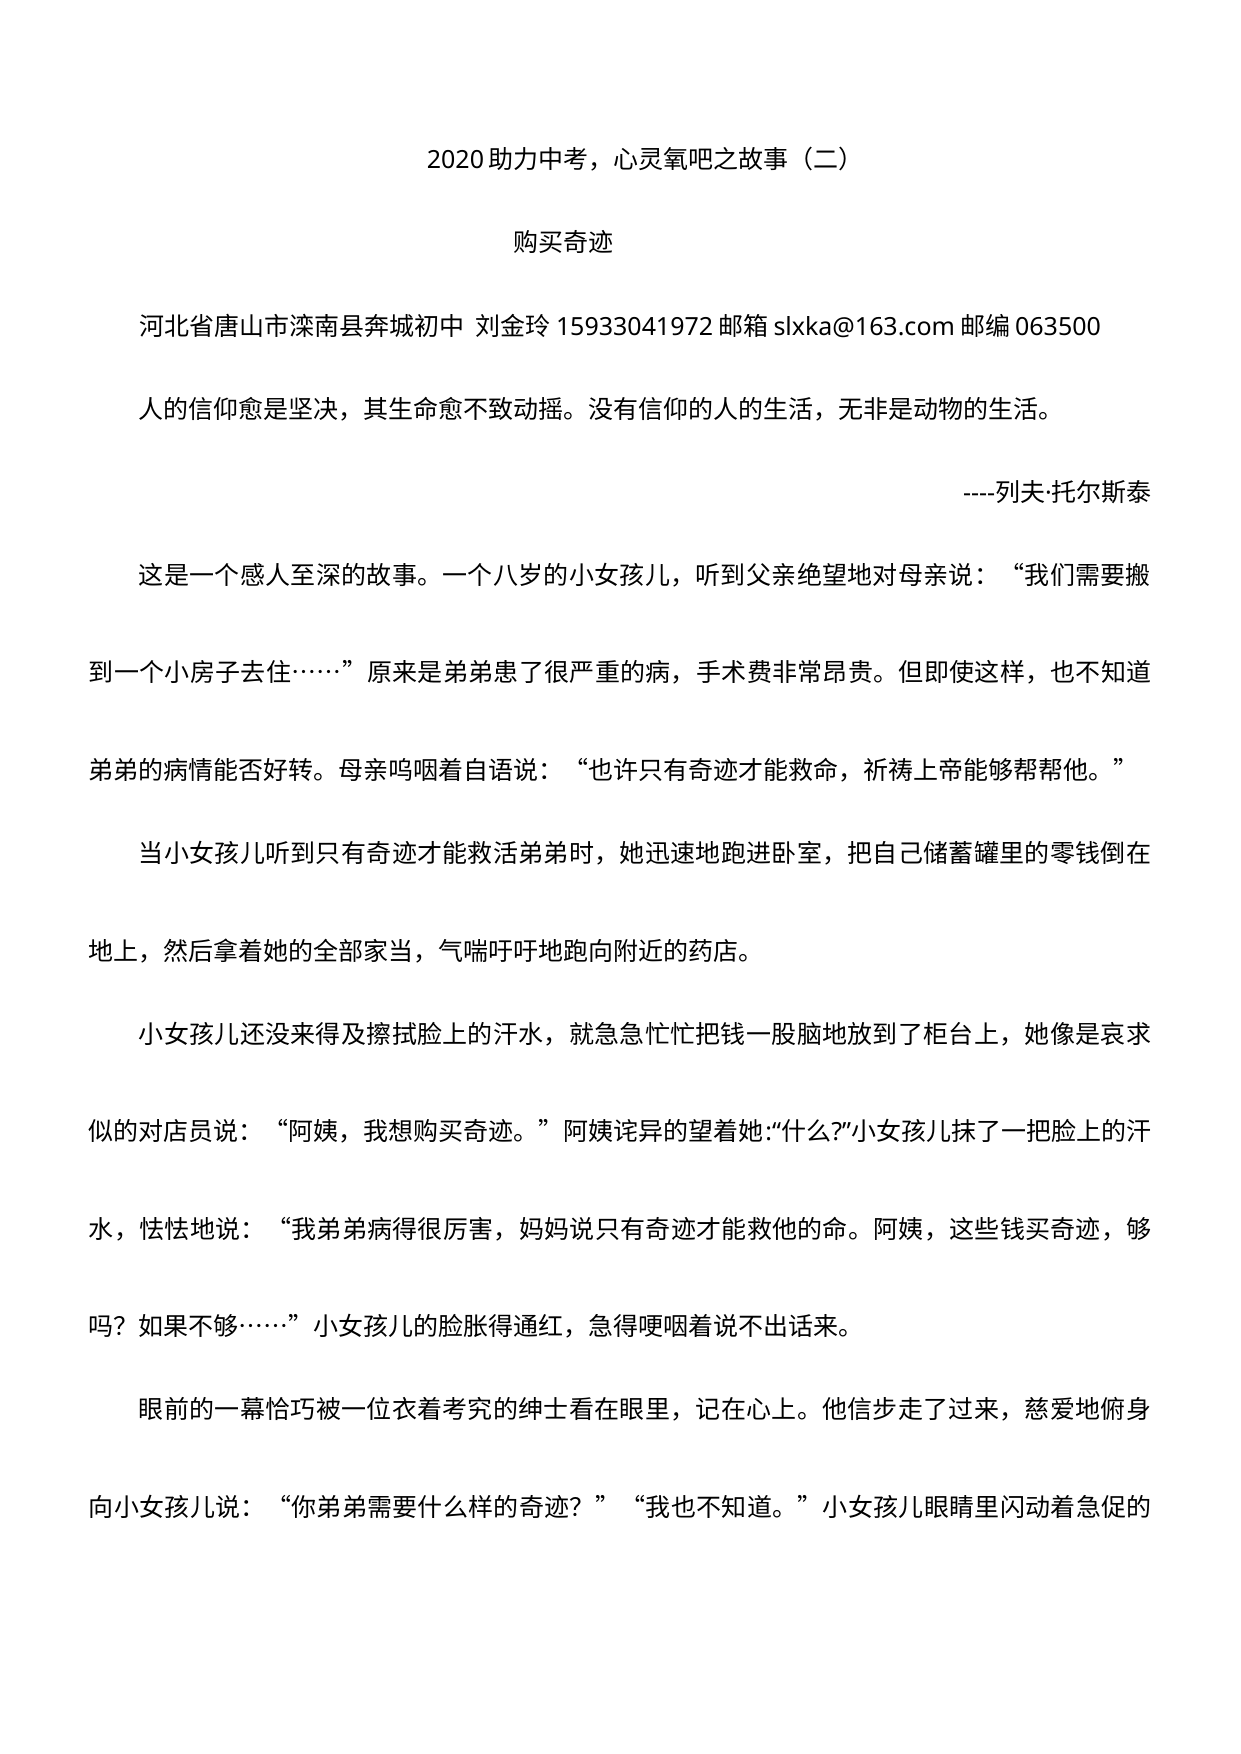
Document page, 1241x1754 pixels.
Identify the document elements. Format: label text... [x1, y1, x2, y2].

text 人的信仰愈是坚决，其生命愈不致动摇。没有信仰的人的生活，无非是动物的生活。 [89, 375, 1152, 440]
text 2020助力中考，心灵氧吧之故事（二） [89, 125, 1152, 190]
text 当小女孩儿听到只有奇迹才能救活弟弟时，她迅速地跑进卧室，把自己储蓄罐里的零钱倒在地上，然后拿着她的全部家当，气喘吁吁地跑向附近的药店。 [89, 819, 1152, 982]
text 小女孩儿还没来得及擦拭脸上的汗水，就急急忙忙把钱一股脑地放到了柜台上，她像是哀求似的对店员说：“阿姨，我想购买奇迹。”阿姨诧异的望着她:“什么?”小女孩儿抹了一把脸上的汗水，怯怯地说：“我弟弟病得很厉害，妈妈说只有奇迹才能救他的命。阿姨，这些钱买奇迹，够吗？如果不够……”小女孩儿的脸胀得通红，急得哽咽着说不出话来。 [89, 1000, 1152, 1357]
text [89, 1375, 1152, 1538]
text 这是一个感人至深的故事。一个八岁的小女孩儿，听到父亲绝望地对母亲说：“我们需要搬到一个小房子去住……”原来是弟弟患了很严重的病，手术费非常昂贵。但即使这样，也不知道弟弟的病情能否好转。母亲呜咽着自语说：“也许只有奇迹才能救命，祈祷上帝能够帮帮他。” [89, 541, 1152, 801]
text 购买奇迹 [89, 208, 1152, 273]
text ----列夫·托尔斯泰 [89, 458, 1152, 523]
text 河北省唐山市滦南县奔城初中 刘金玲15933041972邮箱slxka@163.com邮编063500 [89, 292, 1152, 357]
